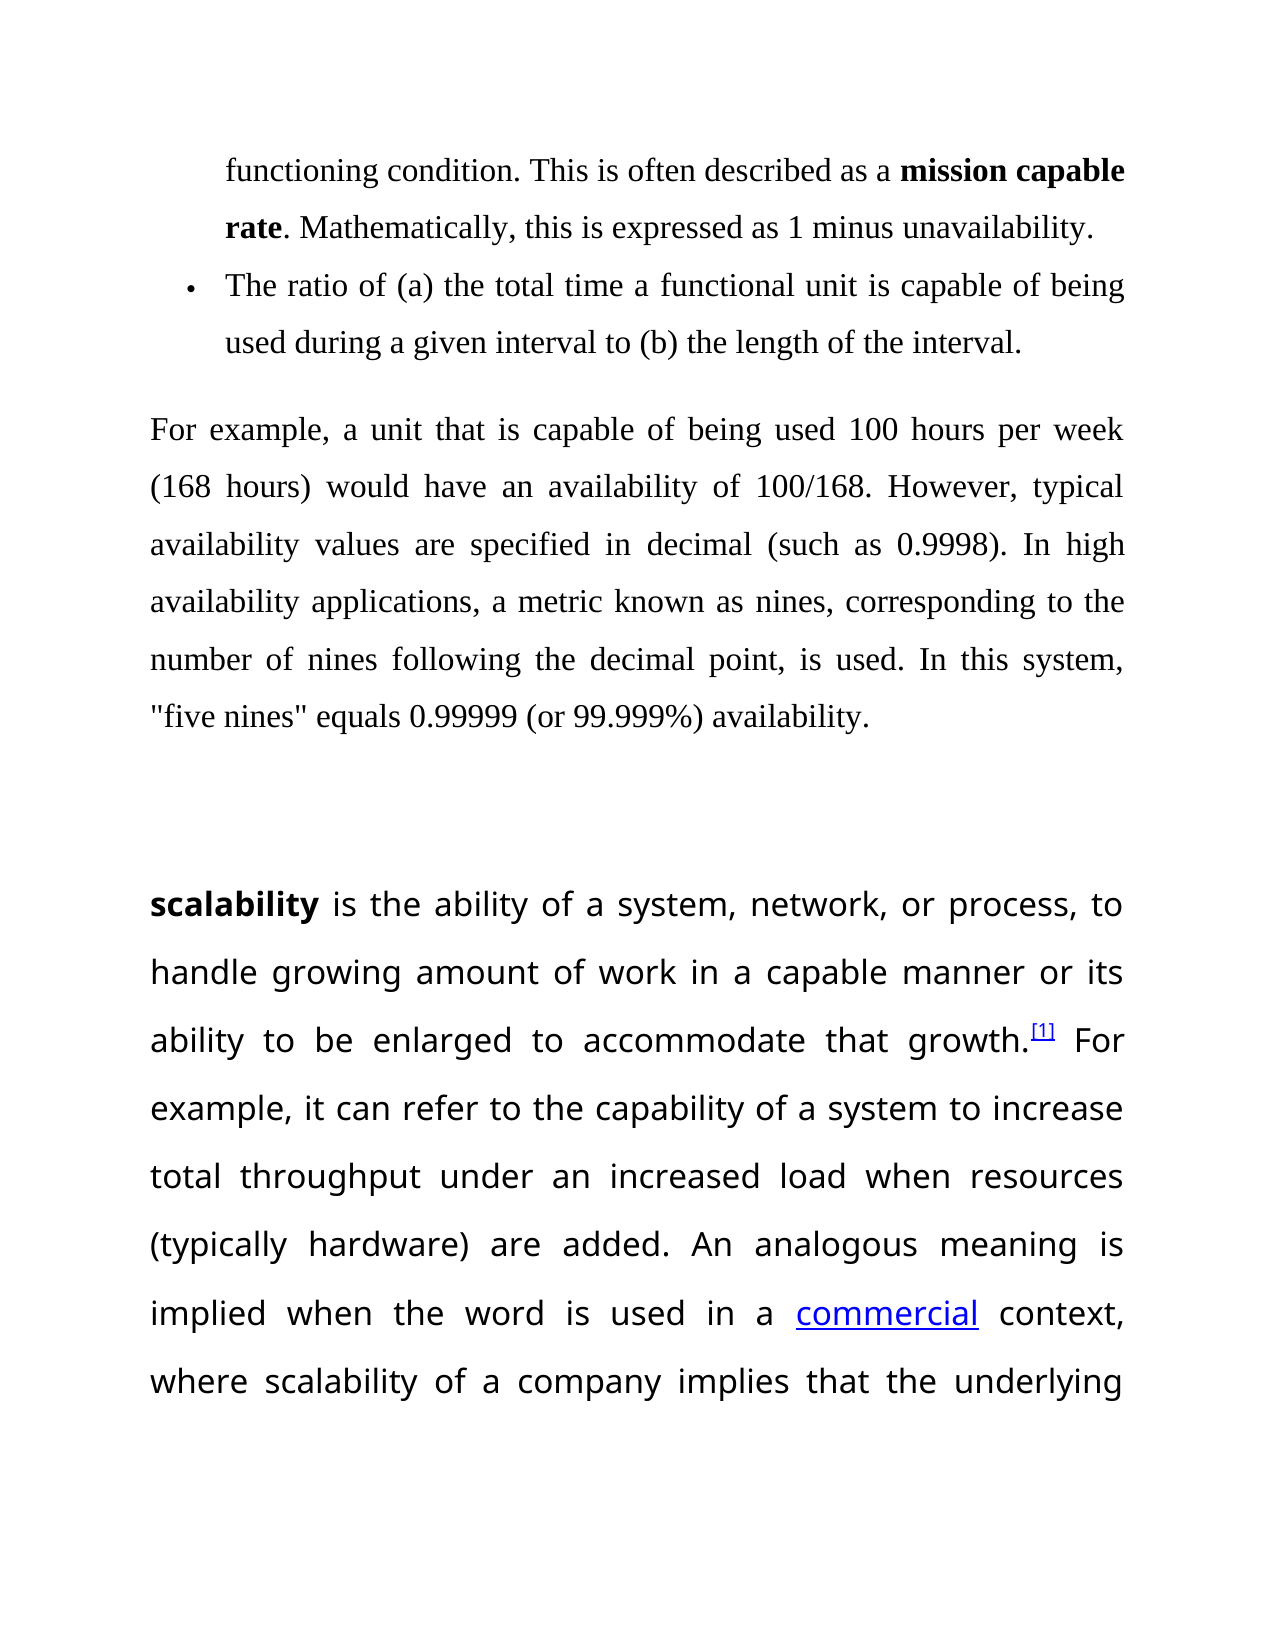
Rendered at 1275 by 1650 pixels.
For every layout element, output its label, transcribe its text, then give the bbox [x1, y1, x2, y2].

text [150, 881, 1125, 1403]
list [187, 150, 1125, 246]
text For example, a unit that is capable of being used 100 hours per week (168 hours) would have an availability of 100/168. However, typical availability values are specified in decimal (such as 0.9998). In high availability applications, a metric known as nines, corresponding to the number of nines following the decimal point, is used. In this system, "five nines" equals 0.99999 (or 99.999%) availability. [150, 409, 1125, 735]
list The ratio of (a) the total time a functional unit is capable of being used during a given interval to (b) the length of the interval. [187, 265, 1125, 361]
